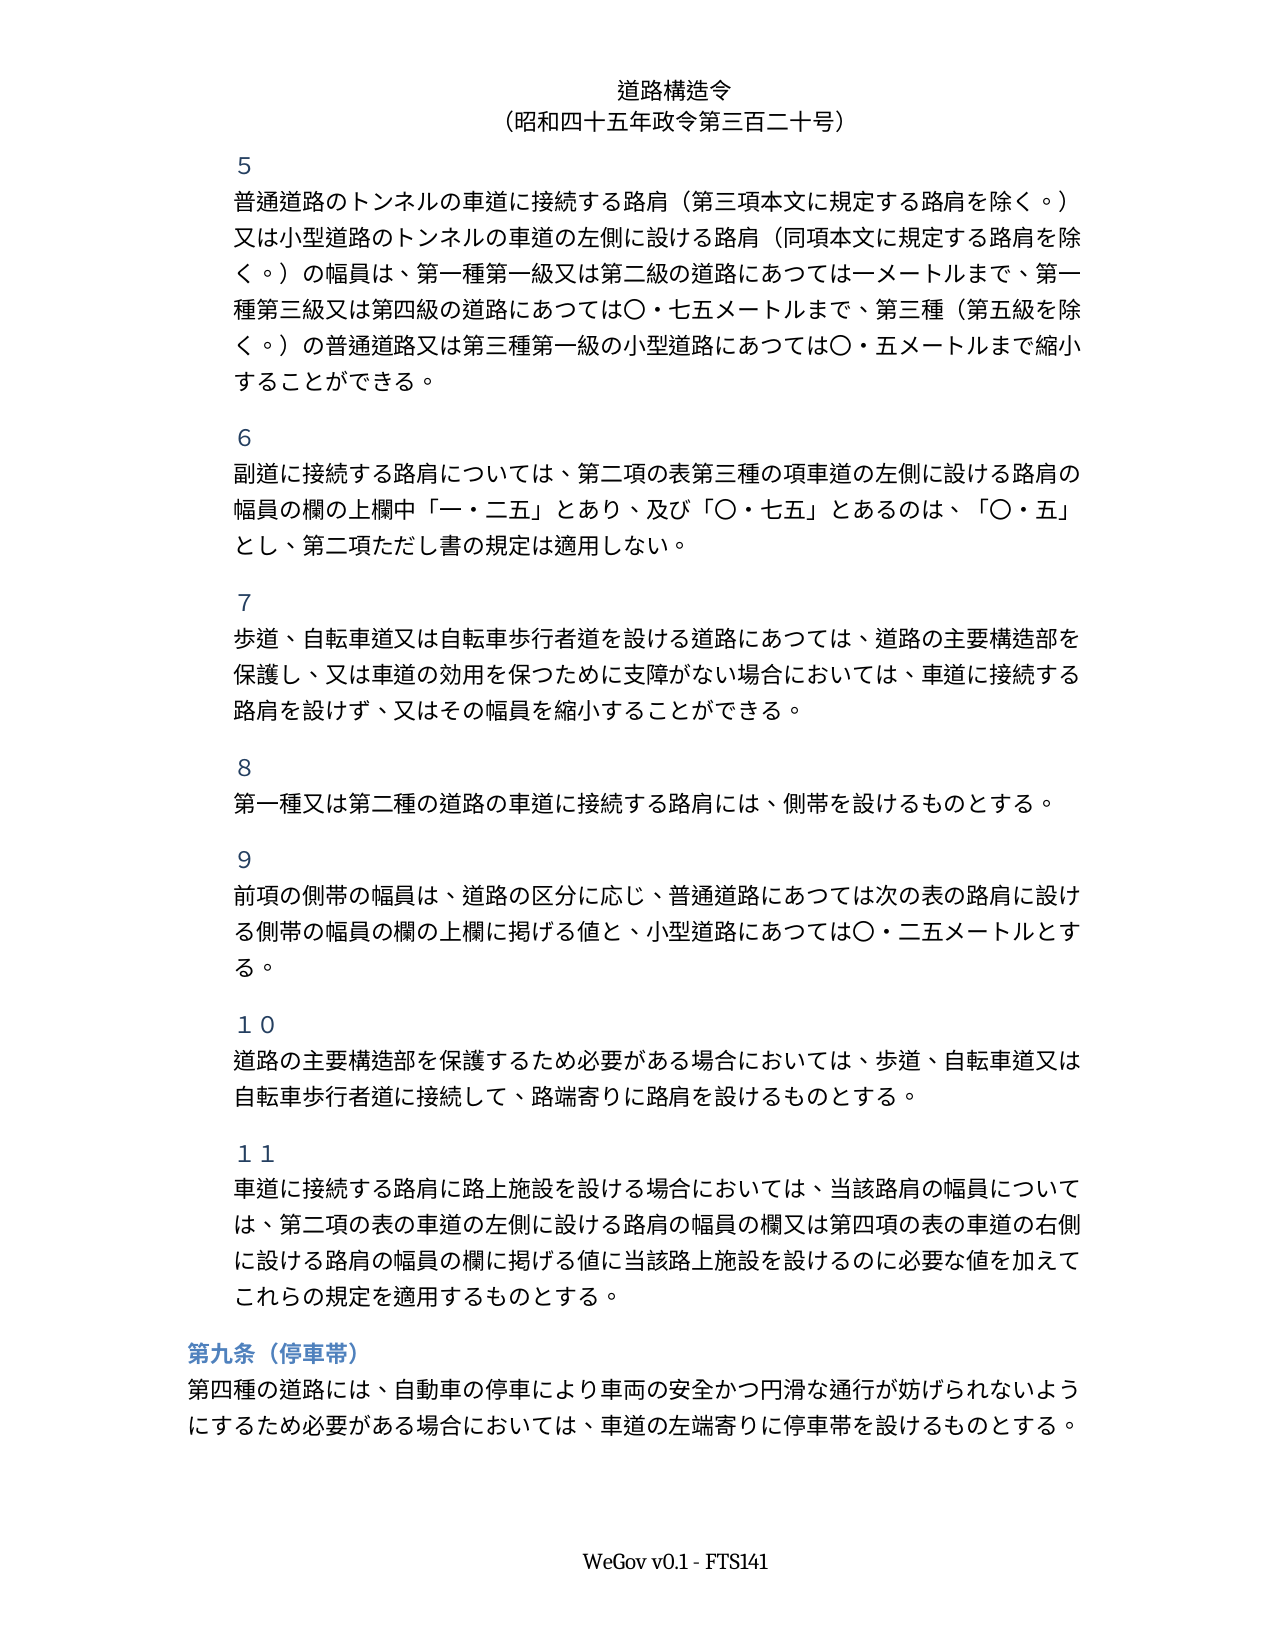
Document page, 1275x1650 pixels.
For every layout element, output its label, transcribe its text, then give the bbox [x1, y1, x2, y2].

subtitle ７ [233, 587, 1087, 618]
text 道路の主要構造部を保護するため必要がある場合においては、歩道、自転車道又は自転車歩行者道に接続して、路端寄りに路肩を設けるものとする。 [233, 1045, 1087, 1112]
subtitle １１ [233, 1137, 1087, 1169]
subtitle ６ [233, 422, 1087, 454]
subtitle 第九条（停車帯） [187, 1338, 1087, 1369]
text 車道に接続する路肩に路上施設を設ける場合においては、当該路肩の幅員については、第二項の表の車道の左側に設ける路肩の幅員の欄又は第四項の表の車道の右側に設ける路肩の幅員の欄に掲げる値に当該路上施設を設けるのに必要な値を加えてこれらの規定を適用するものとする。 [233, 1173, 1087, 1312]
text 歩道、自転車道又は自転車歩行者道を設ける道路にあつては、道路の主要構造部を保護し、又は車道の効用を保つために支障がない場合においては、車道に接続する路肩を設けず、又はその幅員を縮小することができる。 [233, 623, 1087, 726]
subtitle ５ [233, 150, 1087, 181]
text 第四種の道路には、自動車の停車により車両の安全かつ円滑な通行が妨げられないようにするため必要がある場合においては、車道の左端寄りに停車帯を設けるものとする。 [187, 1374, 1087, 1441]
subtitle ８ [233, 752, 1087, 783]
text 第一種又は第二種の道路の車道に接続する路肩には、側帯を設けるものとする。 [233, 787, 1087, 819]
text 副道に接続する路肩については、第二項の表第三種の項車道の左側に設ける路肩の幅員の欄の上欄中「一・二五」とあり、及び「〇・七五」とあるのは、「〇・五」とし、第二項ただし書の規定は適用しない。 [233, 458, 1087, 561]
subtitle １０ [233, 1009, 1087, 1040]
text 前項の側帯の幅員は、道路の区分に応じ、普通道路にあつては次の表の路肩に設ける側帯の幅員の欄の上欄に掲げる値と、小型道路にあつては〇・二五メートルとする。 [233, 880, 1087, 983]
text 普通道路のトンネルの車道に接続する路肩（第三項本文に規定する路肩を除く。）又は小型道路のトンネルの車道の左側に設ける路肩（同項本文に規定する路肩を除く。）の幅員は、第一種第一級又は第二級の道路にあつては一メートルまで、第一種第三級又は第四級の道路にあつては〇・七五メートルまで、第三種（第五級を除く。）の普通道路又は第三種第一級の小型道路にあつては〇・五メートルまで縮小することができる。 [233, 186, 1087, 397]
subtitle ９ [233, 844, 1087, 876]
